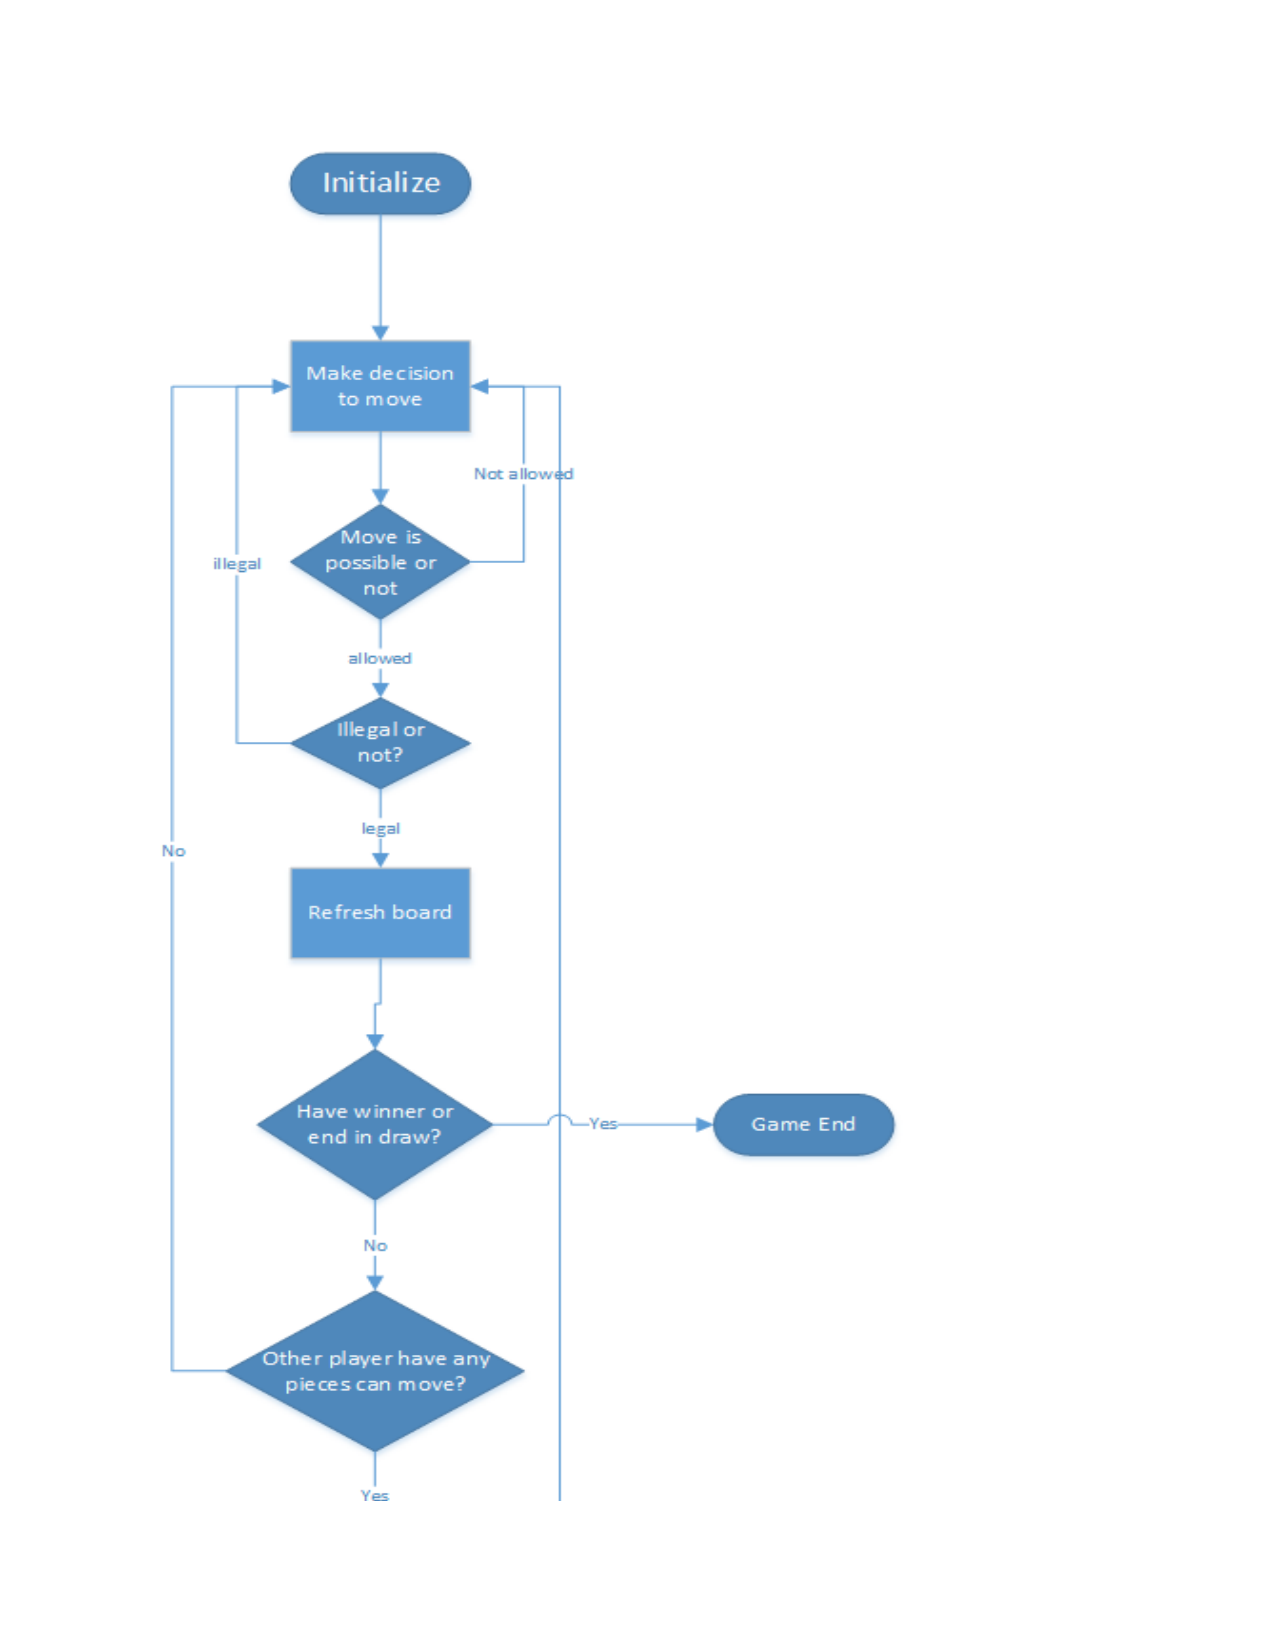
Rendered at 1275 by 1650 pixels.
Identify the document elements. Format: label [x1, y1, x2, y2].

picture [150, 150, 904, 1501]
